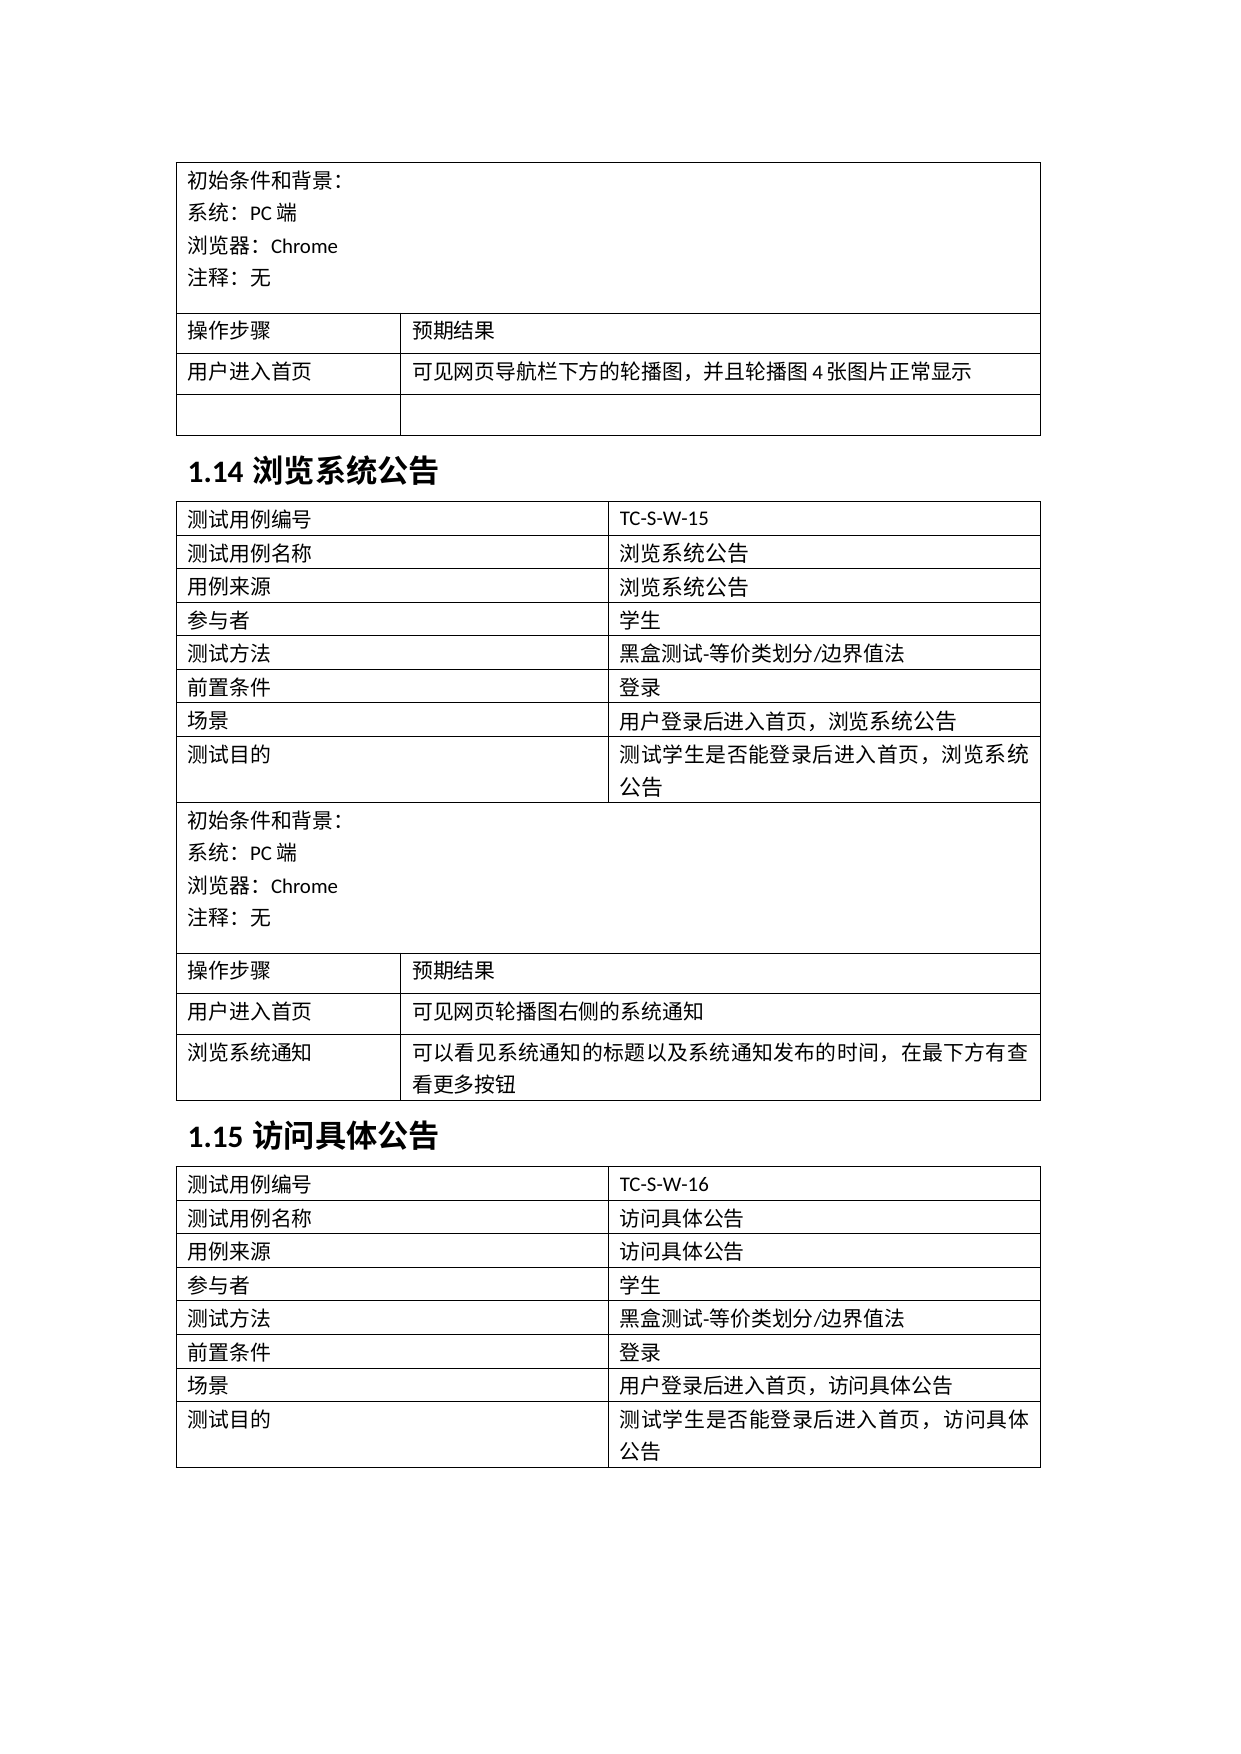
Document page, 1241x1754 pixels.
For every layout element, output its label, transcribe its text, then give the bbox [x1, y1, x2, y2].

table_cell 前置条件 [177, 670, 608, 702]
table_cell 用户登录后进入首页，访问具体公告 [609, 1369, 1040, 1401]
table_cell 用户登录后进入首页，浏览系统公告 [609, 703, 1040, 736]
table_header TC-S-W-15 [609, 502, 1040, 534]
table_cell 测试用例名称 [177, 536, 608, 568]
text 浏览系统公告 [187, 436, 1053, 501]
table_cell 操作步骤 [177, 314, 400, 353]
table_cell 场景 [177, 703, 608, 736]
table_cell 黑盒测试-等价类划分/边界值法 [609, 1301, 1040, 1334]
table_cell 参与者 [177, 1268, 608, 1300]
table_cell 参与者 [177, 603, 608, 635]
table_cell 初始条件和背景： 系统：PC端 浏览器：Chrome 注释：无 [177, 163, 1040, 312]
table_cell 登录 [609, 670, 1040, 702]
table_cell 前置条件 [177, 1335, 608, 1367]
table_cell 用户进入首页 [177, 354, 400, 394]
table_cell 场景 [177, 1369, 608, 1401]
table_cell 操作步骤 [177, 954, 400, 993]
table_cell 可以看见系统通知的标题以及系统通知发布的时间，在最下方有查看更多按钮 [401, 1035, 1040, 1100]
table_cell 预期结果 [401, 314, 1040, 353]
table_header 测试用例编号 [177, 1167, 608, 1200]
table_header 测试用例编号 [177, 502, 608, 534]
table_cell 测试学生是否能登录后进入首页，浏览系统公告 [609, 737, 1040, 802]
table_cell 访问具体公告 [609, 1234, 1040, 1267]
table_cell 可见网页导航栏下方的轮播图，并且轮播图4张图片正常显示 [401, 354, 1040, 394]
table_cell 浏览系统公告 [609, 569, 1040, 602]
table_cell 学生 [609, 1268, 1040, 1300]
table_cell 黑盒测试-等价类划分/边界值法 [609, 636, 1040, 669]
table_cell 预期结果 [401, 954, 1040, 993]
table_cell 初始条件和背景： 系统：PC端 浏览器：Chrome 注释：无 [177, 803, 1040, 952]
table_cell [401, 395, 1040, 435]
table_cell 测试方法 [177, 1301, 608, 1334]
table_cell 测试学生是否能登录后进入首页，访问具体公告 [609, 1402, 1040, 1467]
table_cell 用例来源 [177, 1234, 608, 1267]
table_cell 可见网页轮播图右侧的系统通知 [401, 994, 1040, 1034]
table_cell 用例来源 [177, 569, 608, 602]
table_cell 用户进入首页 [177, 994, 400, 1034]
table_cell 学生 [609, 603, 1040, 635]
table_cell 测试用例名称 [177, 1201, 608, 1233]
table_cell 测试方法 [177, 636, 608, 669]
text 访问具体公告 [187, 1101, 1053, 1166]
table_cell 登录 [609, 1335, 1040, 1367]
table_cell 浏览系统通知 [177, 1035, 400, 1100]
table_cell 测试目的 [177, 1402, 608, 1467]
table_cell 测试目的 [177, 737, 608, 802]
table_cell [177, 395, 400, 435]
table_header TC-S-W-16 [609, 1167, 1040, 1200]
table_cell 浏览系统公告 [609, 536, 1040, 568]
table_cell 访问具体公告 [609, 1201, 1040, 1233]
